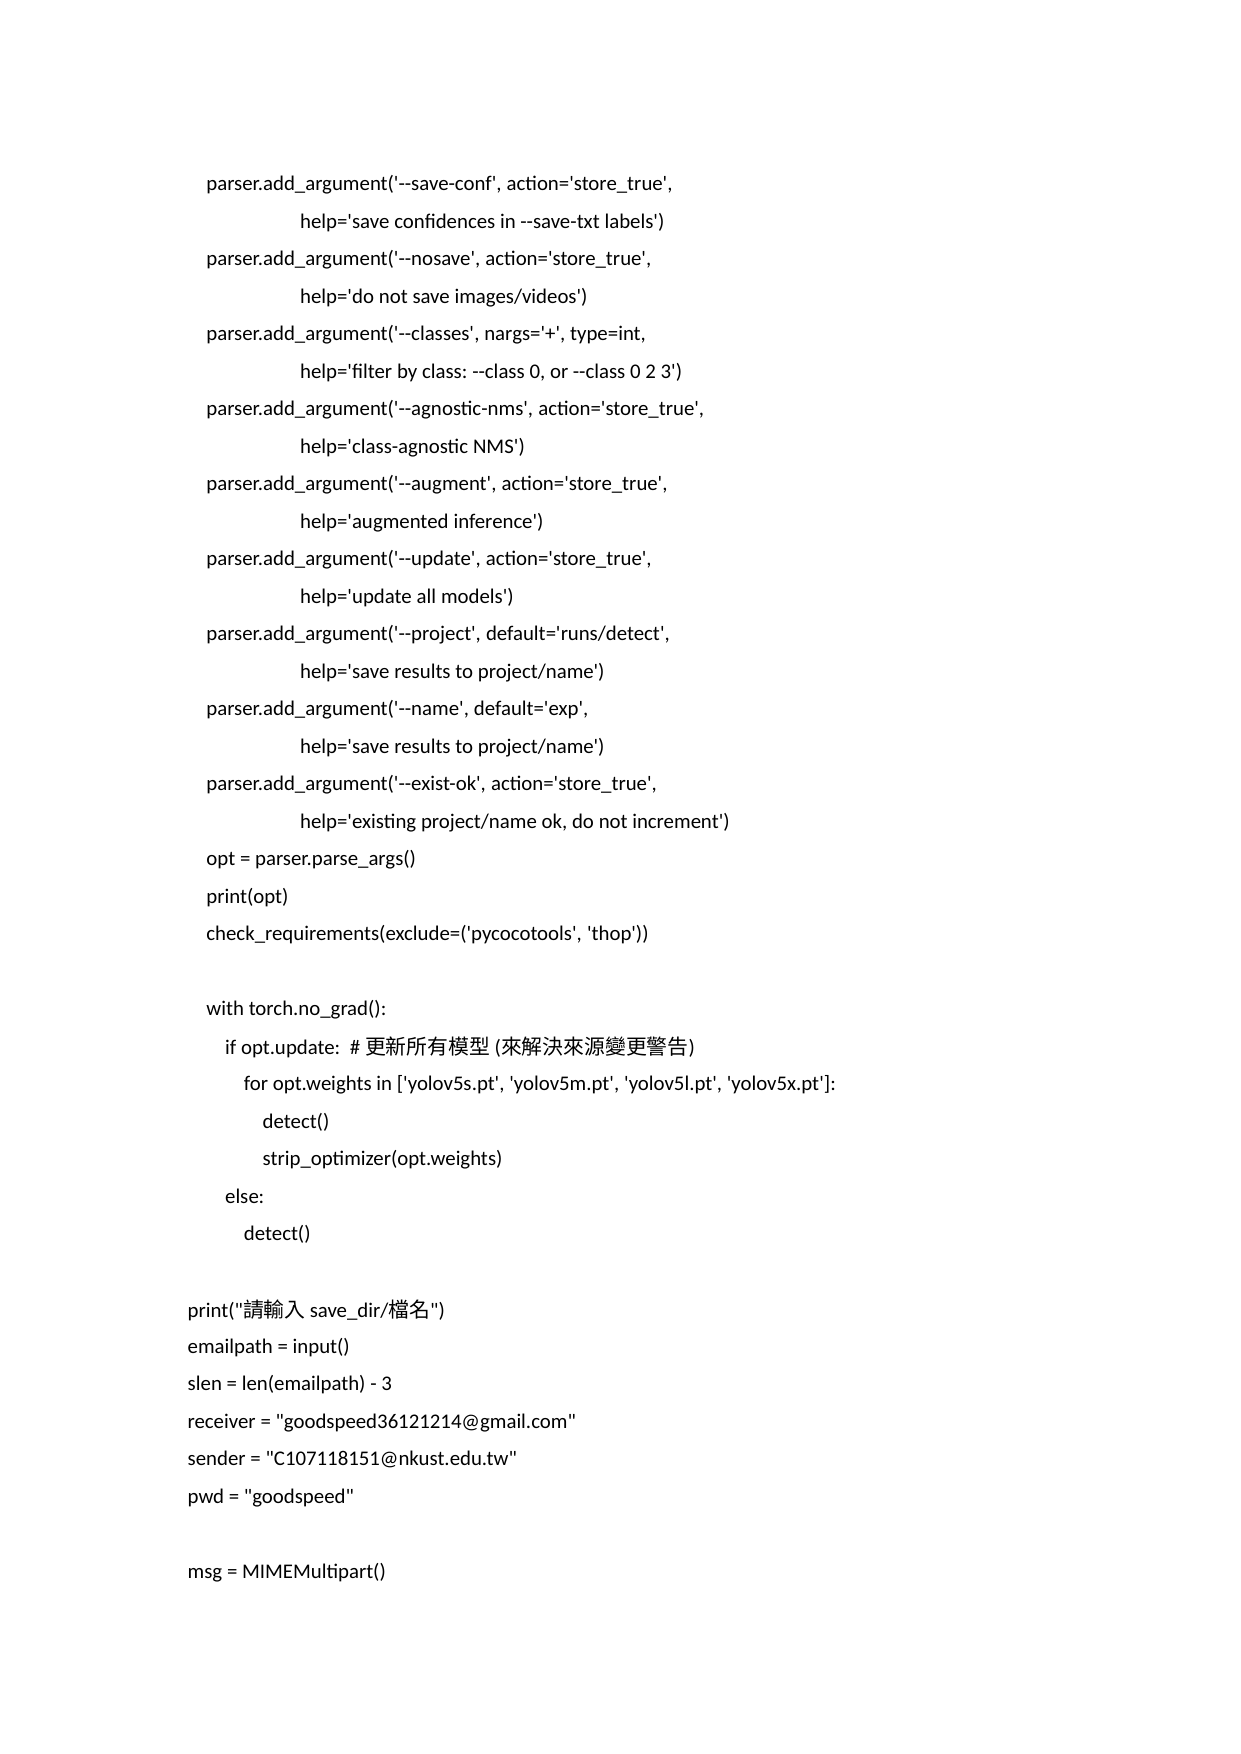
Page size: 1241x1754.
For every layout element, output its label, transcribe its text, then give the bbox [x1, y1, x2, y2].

text if opt.update: # 更新所有模型 (來解決來源變更警告) [187, 1027, 1053, 1064]
text parser.add_argument('--nosave', action='store_true', [187, 239, 1053, 277]
text slen = len(emailpath) - 3 [187, 1364, 1053, 1402]
text help='save results to project/name') [187, 727, 1053, 764]
text parser.add_argument('--augment', action='store_true', [187, 464, 1053, 502]
text parser.add_argument('--agnostic-nms', action='store_true', [187, 389, 1053, 427]
text help='filter by class: --class 0, or --class 0 2 3') [187, 352, 1053, 389]
text opt = parser.parse_args() [187, 839, 1053, 877]
text check_requirements(exclude=('pycocotools', 'thop')) [187, 914, 1053, 952]
text strip_optimizer(opt.weights) [187, 1139, 1053, 1177]
text receiver = "goodspeed36121214@gmail.com" [187, 1402, 1053, 1439]
text parser.add_argument('--project', default='runs/detect', [187, 614, 1053, 652]
text msg = MIMEMultipart() [187, 1552, 1053, 1589]
text print("請輸入save_dir/檔名") [187, 1289, 1053, 1327]
text emailpath = input() [187, 1327, 1053, 1364]
text with torch.no_grad(): [187, 989, 1053, 1027]
text help='existing project/name ok, do not increment') [187, 802, 1053, 839]
text print(opt) [187, 877, 1053, 914]
text parser.add_argument('--update', action='store_true', [187, 539, 1053, 577]
text help='save confidences in --save-txt labels') [187, 202, 1053, 239]
text detect() [187, 1102, 1053, 1139]
text help='update all models') [187, 577, 1053, 614]
text parser.add_argument('--classes', nargs='+', type=int, [187, 314, 1053, 352]
text sender = "C107118151@nkust.edu.tw" [187, 1439, 1053, 1477]
text for opt.weights in ['yolov5s.pt', 'yolov5m.pt', 'yolov5l.pt', 'yolov5x.pt']: [187, 1064, 1053, 1102]
text parser.add_argument('--exist-ok', action='store_true', [187, 764, 1053, 802]
text pwd = "goodspeed" [187, 1477, 1053, 1514]
text help='class-agnostic NMS') [187, 427, 1053, 464]
text else: [187, 1177, 1053, 1214]
text help='augmented inference') [187, 502, 1053, 539]
text detect() [187, 1214, 1053, 1252]
text parser.add_argument('--save-conf', action='store_true', [187, 164, 1053, 202]
text help='save results to project/name') [187, 652, 1053, 689]
text parser.add_argument('--name', default='exp', [187, 689, 1053, 727]
text help='do not save images/videos') [187, 277, 1053, 314]
